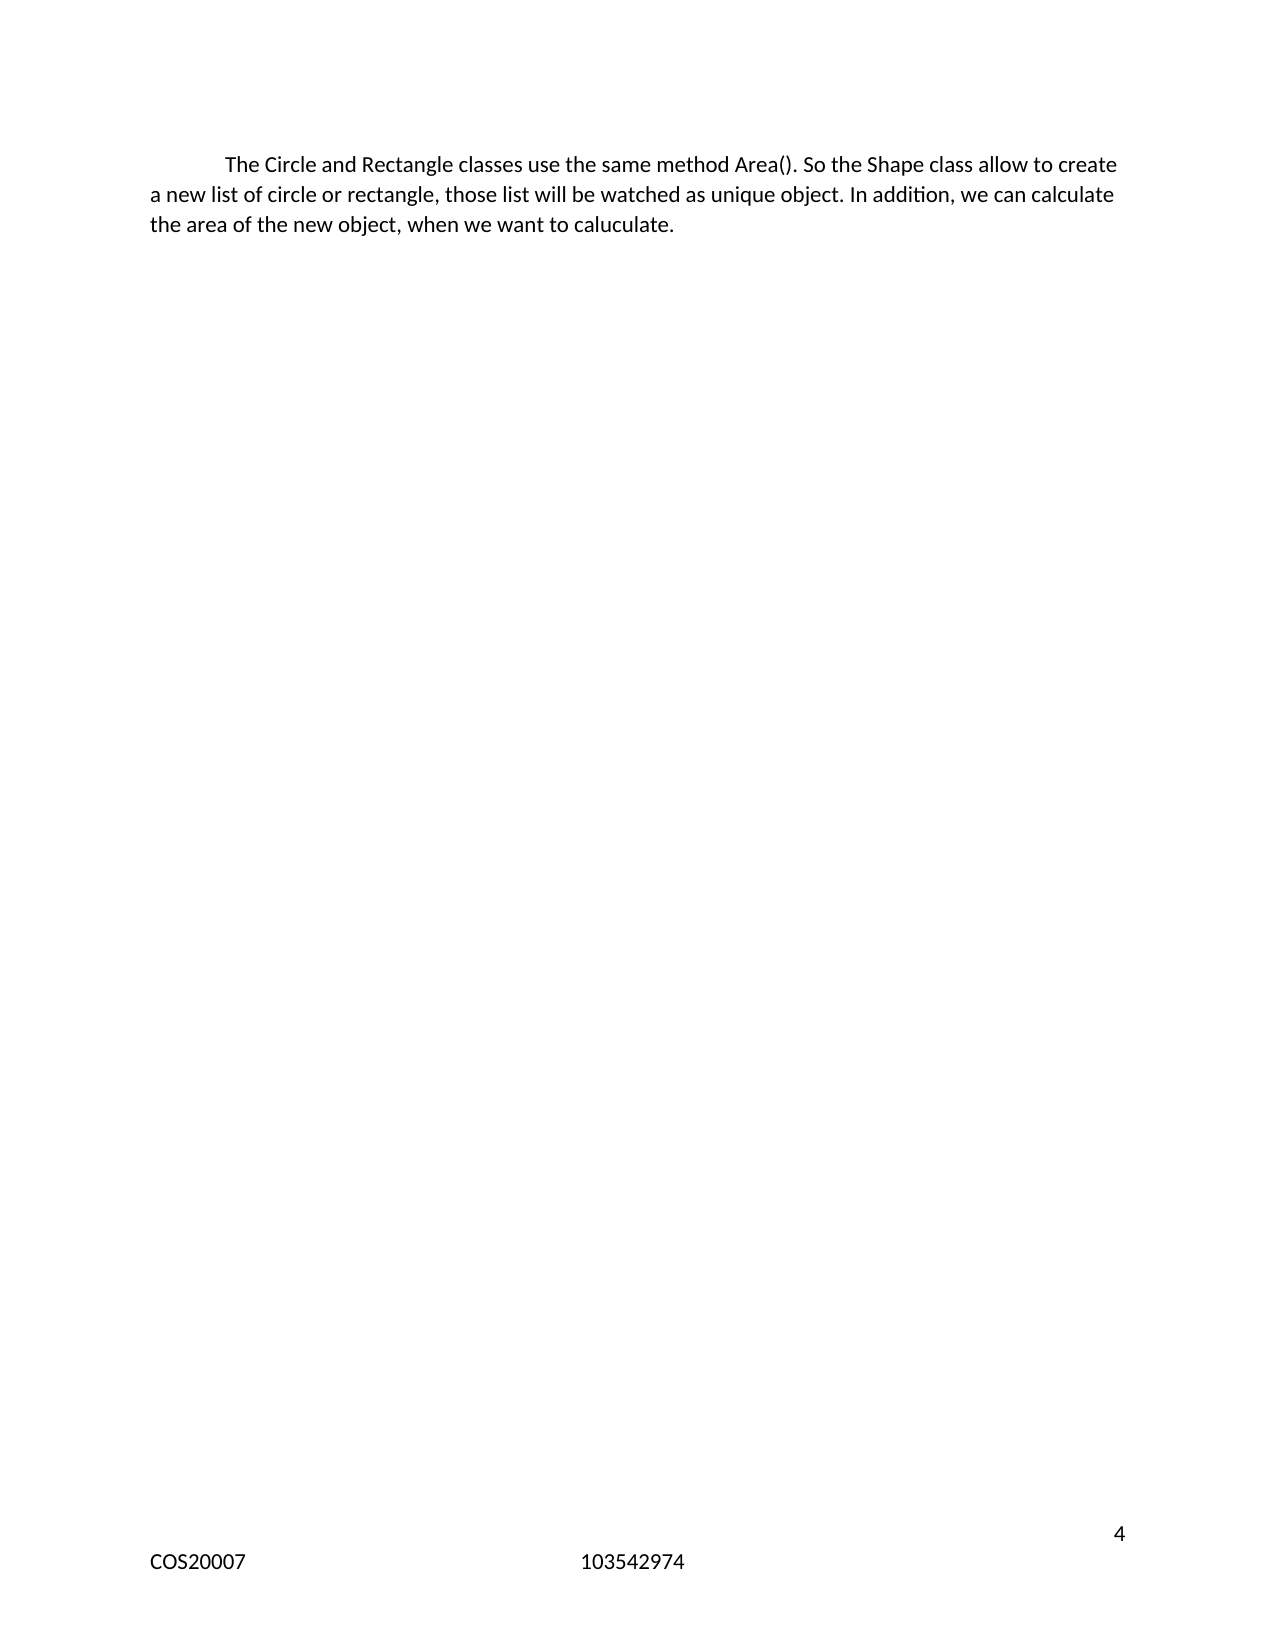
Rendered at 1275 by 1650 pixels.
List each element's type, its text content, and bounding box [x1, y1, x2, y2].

text The Circle and Rectangle classes use the same method Area(). So the Shape class allow to create a new list of circle or rectangle, those list will be watched as unique object. In addition, we can calculate the area of the new object, when we want to caluculate. [150, 150, 1125, 238]
